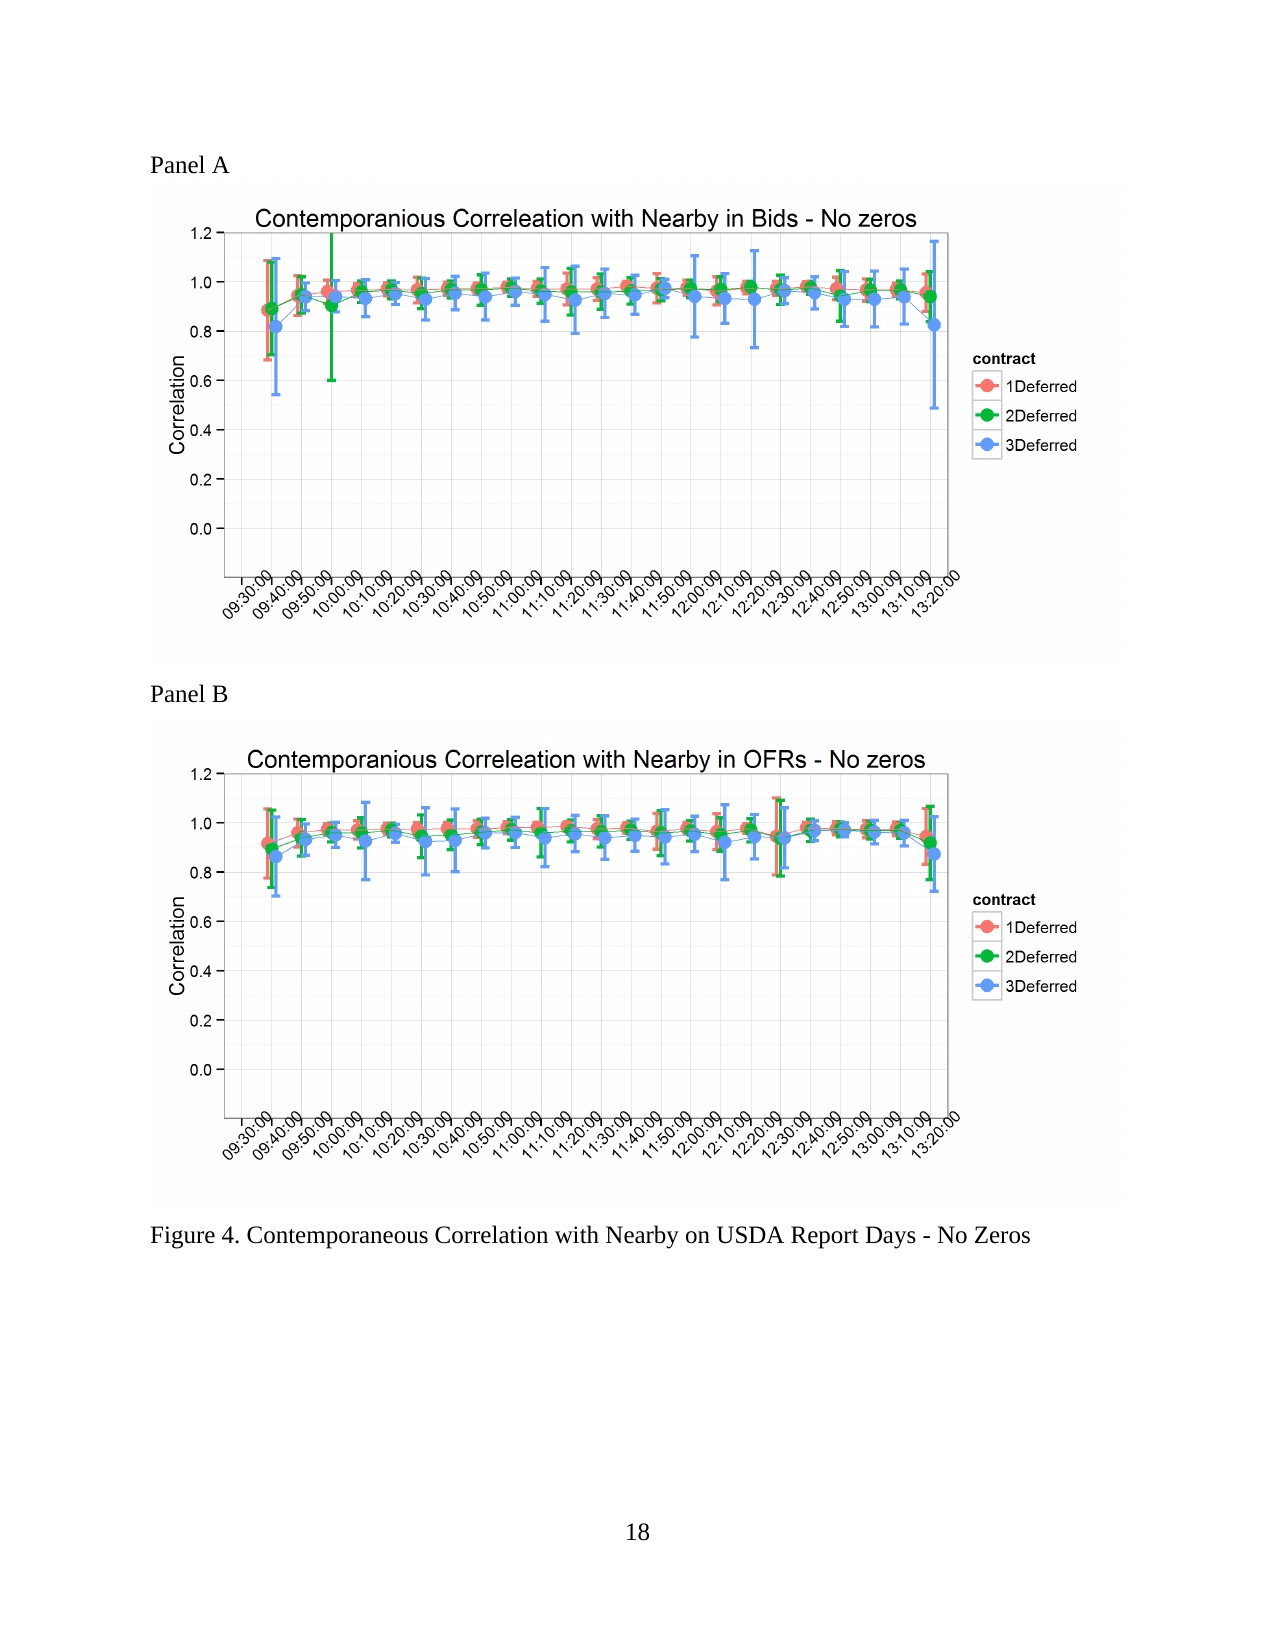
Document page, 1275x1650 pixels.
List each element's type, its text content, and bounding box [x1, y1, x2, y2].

picture [150, 178, 1125, 667]
text Panel B [150, 679, 1125, 707]
picture [150, 720, 1125, 1208]
text Panel A [150, 150, 1125, 178]
text Figure 4. Contemporaneous Correlation with Nearby on USDA Report Days - No Zeros [150, 1220, 1125, 1249]
